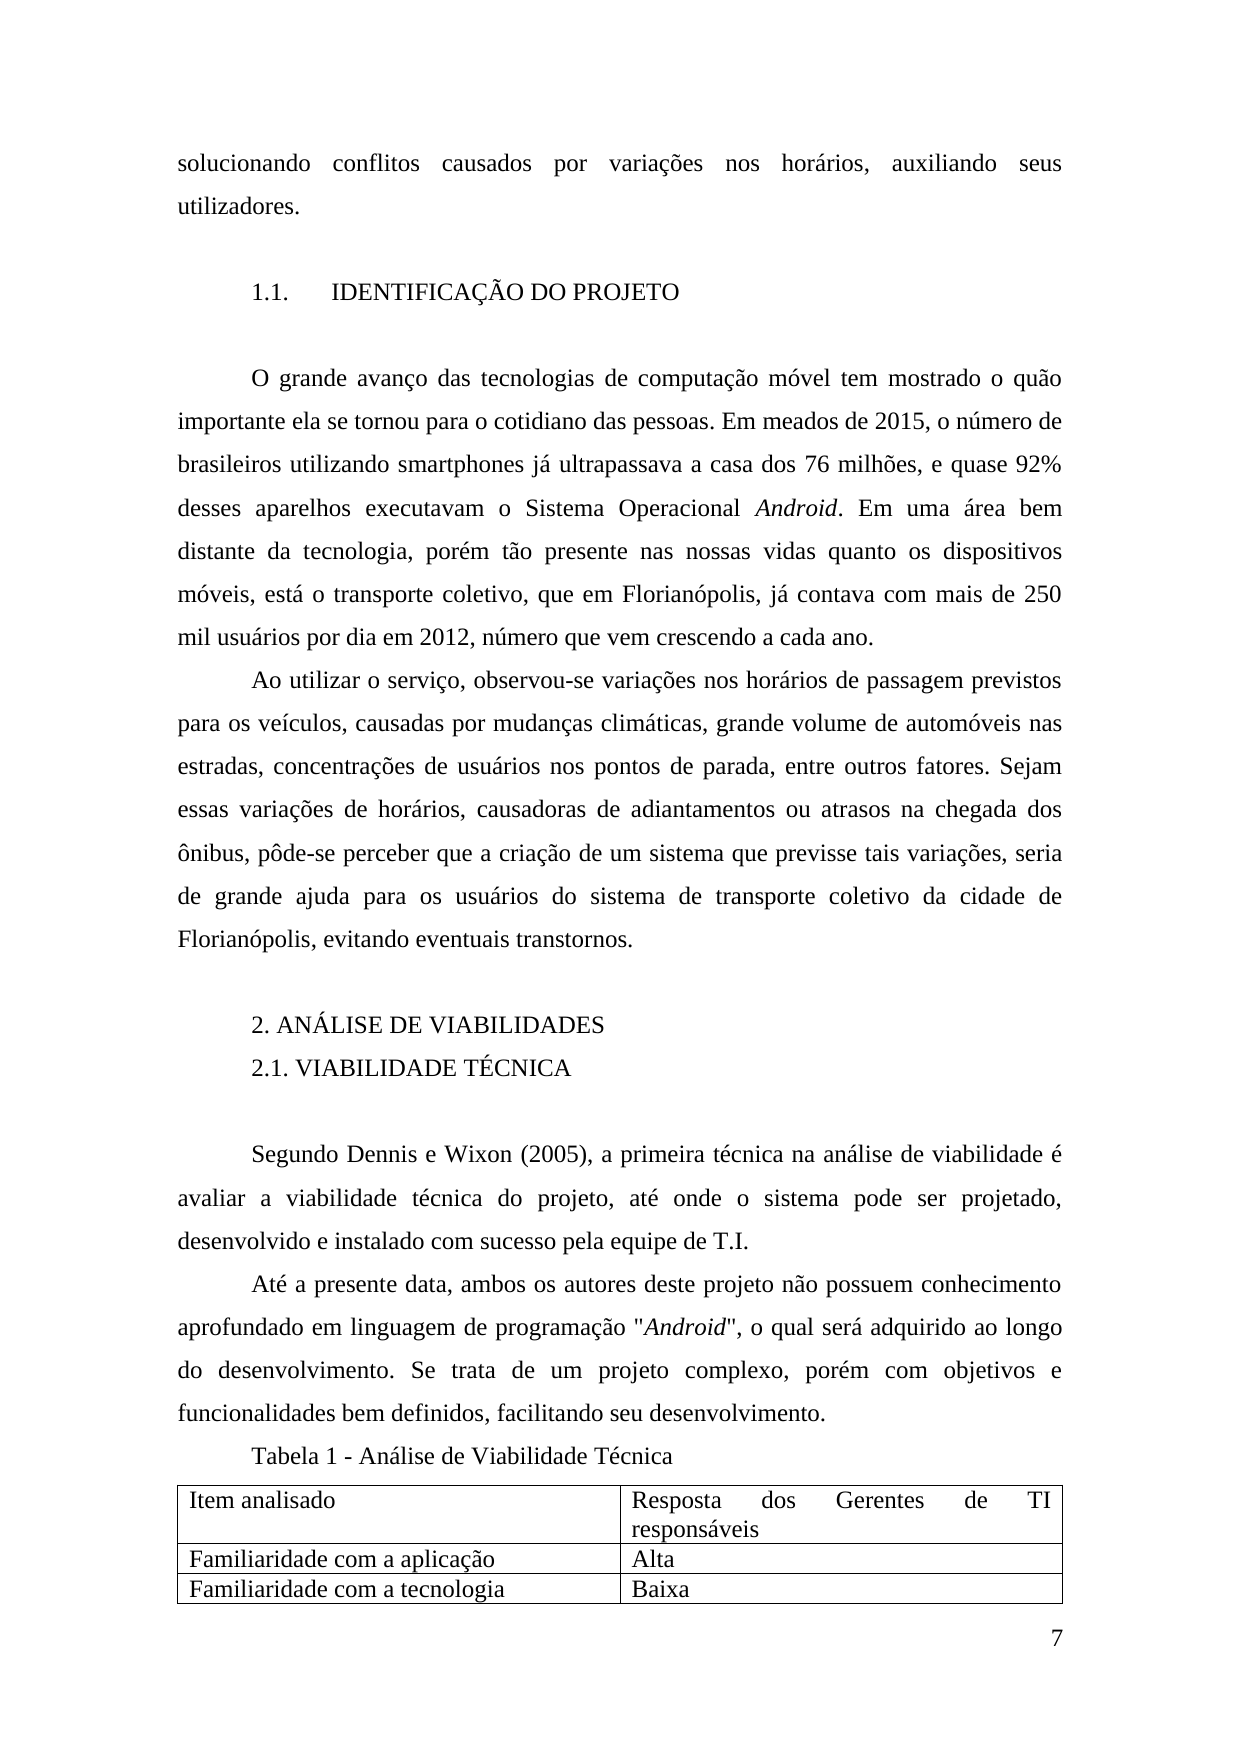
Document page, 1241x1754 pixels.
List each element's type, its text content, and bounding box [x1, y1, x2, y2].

text 2. ANÁLISE DE VIABILIDADES [177, 1010, 1063, 1039]
text O grande avanço das tecnologias de computação móvel tem mostrado o quão importante ela se tornou para o cotidiano das pessoas. Em meados de 2015, o número de brasileiros utilizando smartphones já ultrapassava a casa dos 76 milhões, e quase 92% desses aparelhos executavam o Sistema Operacional Android. Em uma área bem distante da tecnologia, porém tão presente nas nossas vidas quanto os dispositivos móveis, está o transporte coletivo, que em Florianópolis, já contava com mais de 250 mil usuários por dia em 2012, número que vem crescendo a cada ano. [177, 363, 1063, 651]
table_cell Familiaridade com a aplicação [178, 1544, 620, 1573]
text Tabela 1 - Análise de Viabilidade Técnica [177, 1441, 1063, 1470]
table_cell Baixa [621, 1574, 1062, 1603]
table_cell Alta [621, 1544, 1062, 1573]
table_header Resposta dos Gerentes de TI responsáveis [621, 1486, 1062, 1543]
table_header Item analisado [178, 1486, 620, 1543]
table_cell Familiaridade com a tecnologia [178, 1574, 620, 1603]
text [177, 148, 1063, 219]
text Até a presente data, ambos os autores deste projeto não possuem conhecimento aprofundado em linguagem de programação "Android", o qual será adquirido ao longo do desenvolvimento. Se trata de um projeto complexo, porém com objetivos e funcionalidades bem definidos, facilitando seu desenvolvimento. [177, 1269, 1063, 1427]
list IDENTIFICAÇÃO DO PROJETO [251, 277, 1063, 306]
text 2.1. VIABILIDADE TÉCNICA [177, 1053, 1063, 1082]
text Ao utilizar o serviço, observou-se variações nos horários de passagem previstos para os veículos, causadas por mudanças climáticas, grande volume de automóveis nas estradas, concentrações de usuários nos pontos de parada, entre outros fatores. Sejam essas variações de horários, causadoras de adiantamentos ou atrasos na chegada dos ônibus, pôde-se perceber que a criação de um sistema que previsse tais variações, seria de grande ajuda para os usuários do sistema de transporte coletivo da cidade de Florianópolis, evitando eventuais transtornos. [177, 665, 1063, 953]
text Segundo Dennis e Wixon (2005), a primeira técnica na análise de viabilidade é avaliar a viabilidade técnica do projeto, até onde o sistema pode ser projetado, desenvolvido e instalado com sucesso pela equipe de T.I. [177, 1139, 1063, 1254]
